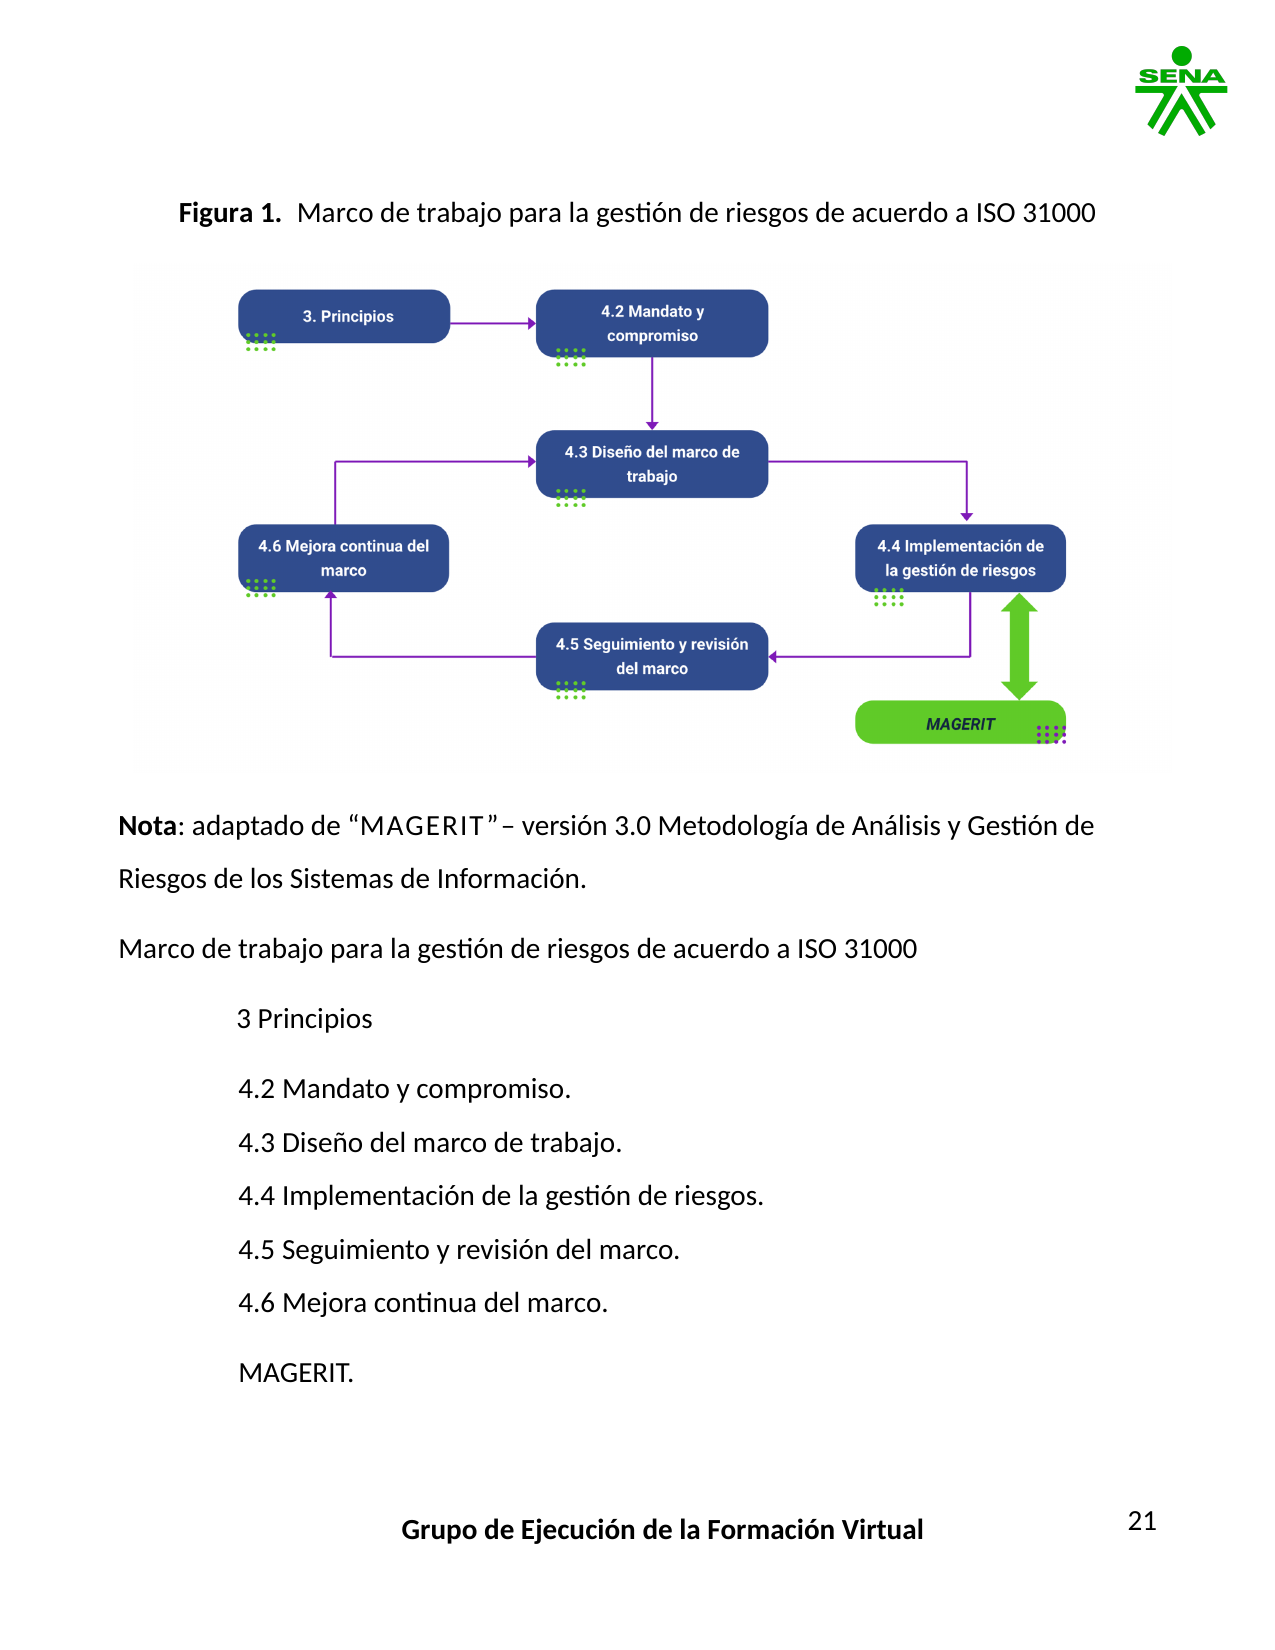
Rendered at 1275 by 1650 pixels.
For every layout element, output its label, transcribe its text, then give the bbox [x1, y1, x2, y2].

text 3 Principios [118, 1000, 1157, 1036]
list Mandato y compromiso. [238, 1071, 1157, 1106]
text MAGERIT. [238, 1354, 1157, 1390]
list Marco de trabajo para la gestión de riesgos de acuerdo a ISO 31000 [118, 930, 1157, 966]
picture [1135, 46, 1228, 136]
text Nota: adaptado de “MAGERIT”– versión 3.0 Metodología de Análisis y Gestión de Riesgos de los Sistemas de Información. [118, 807, 1157, 896]
list Mejora continua del marco. [238, 1284, 1157, 1320]
list Diseño del marco de trabajo. [238, 1124, 1157, 1159]
text Marco de trabajo para la gestión de riesgos de acuerdo a ISO 31000 [118, 194, 1157, 229]
list Seguimiento y revisión del marco. [238, 1231, 1157, 1266]
list Implementación de la gestión de riesgos. [238, 1177, 1157, 1213]
picture [132, 263, 1172, 773]
